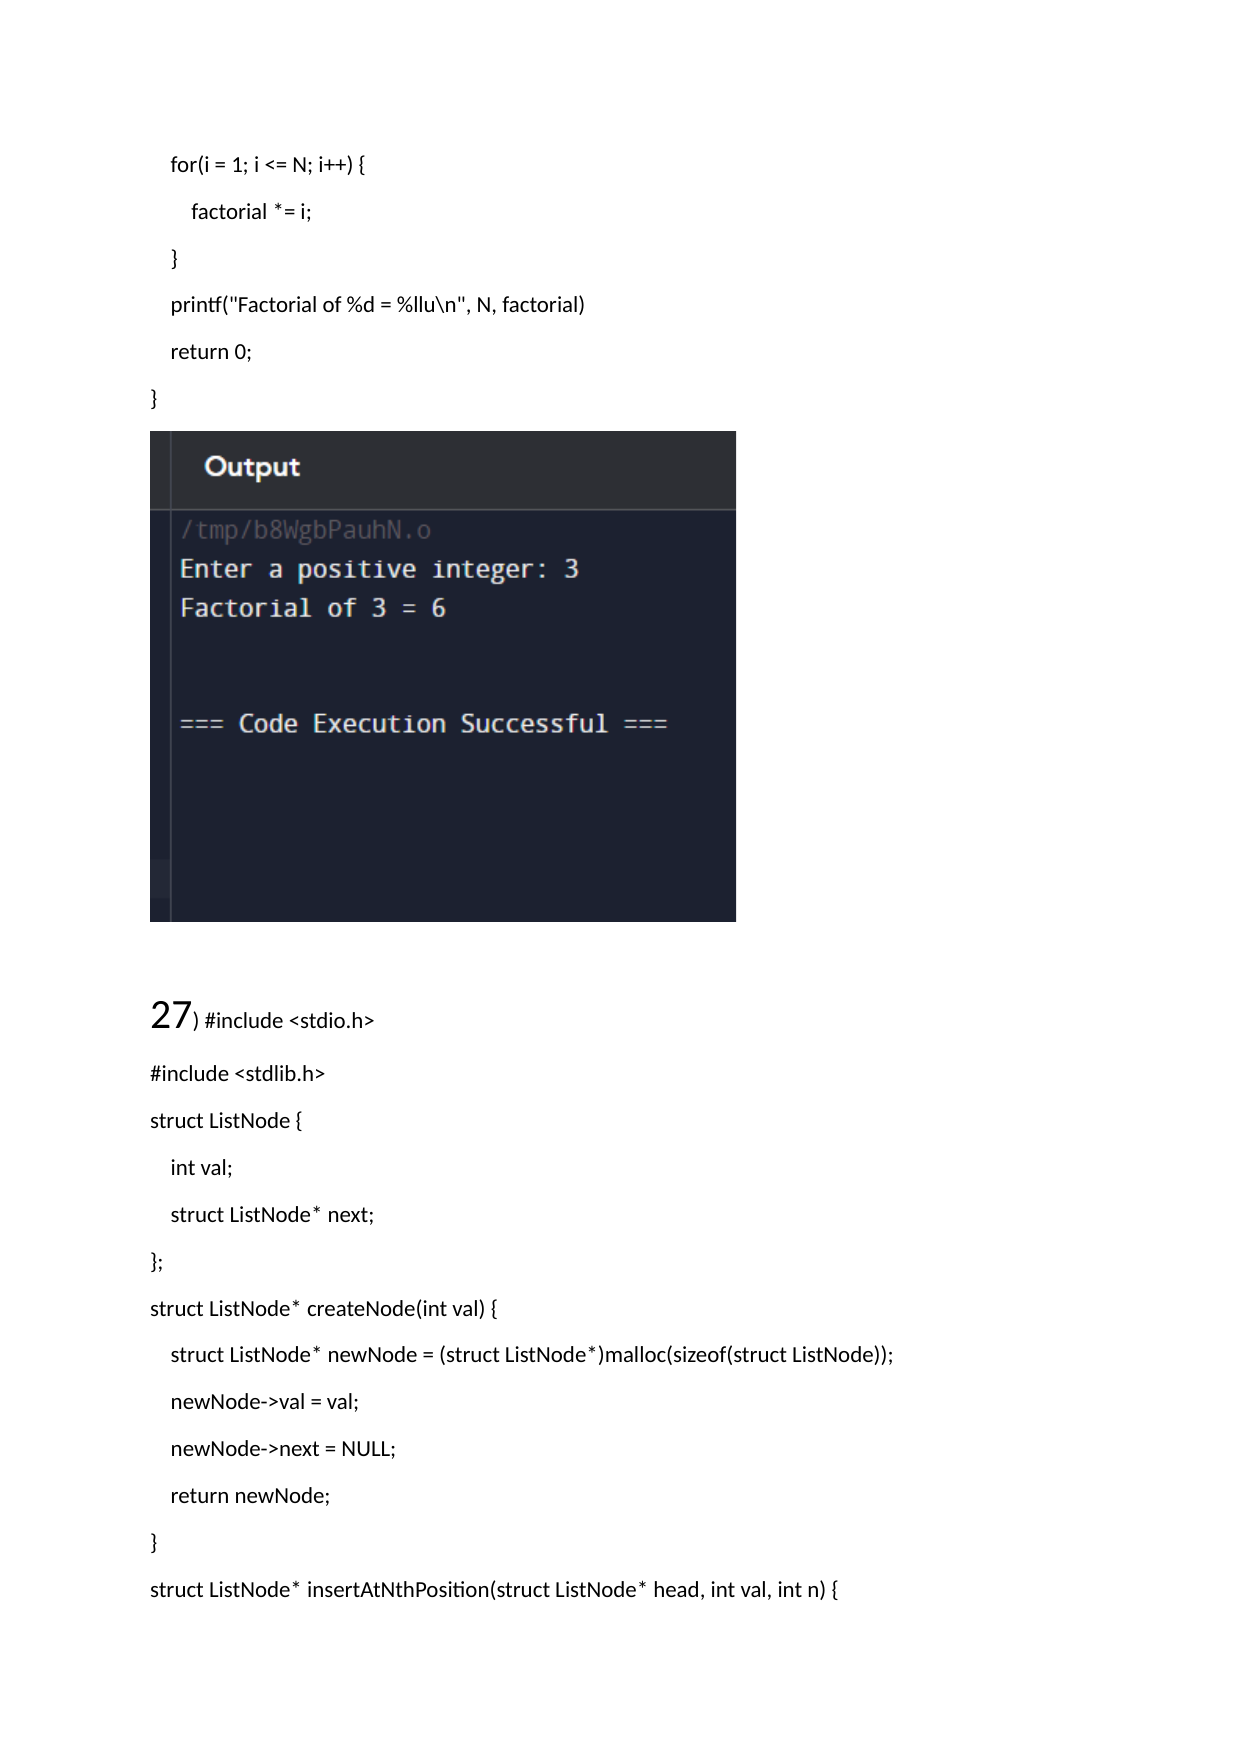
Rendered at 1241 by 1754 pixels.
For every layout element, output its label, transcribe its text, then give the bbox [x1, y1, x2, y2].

text struct ListNode* next; [150, 1200, 1090, 1228]
text printf("Factorial of %d = %llu\n", N, factorial) [150, 291, 1090, 319]
text factorial *= i; [150, 197, 1090, 225]
text 27) #include <stdio.h> [150, 988, 1090, 1038]
text #include <stdlib.h> [150, 1059, 1090, 1087]
text newNode->next = NULL; [150, 1434, 1090, 1462]
text } [150, 244, 1090, 272]
text struct ListNode* createNode(int val) { [150, 1294, 1090, 1322]
text return newNode; [150, 1481, 1090, 1509]
picture [150, 431, 737, 922]
text int val; [150, 1153, 1090, 1181]
text struct ListNode* newNode = (struct ListNode*)malloc(sizeof(struct ListNode)); [150, 1341, 1090, 1368]
text }; [150, 1247, 1090, 1275]
text for(i = 1; i <= N; i++) { [150, 150, 1090, 178]
text return 0; [150, 337, 1090, 366]
text newNode->val = val; [150, 1387, 1090, 1415]
text struct ListNode { [150, 1106, 1090, 1134]
text struct ListNode* insertAtNthPosition(struct ListNode* head, int val, int n) { [150, 1575, 1090, 1603]
text } [150, 384, 1090, 412]
text } [150, 1528, 1090, 1556]
